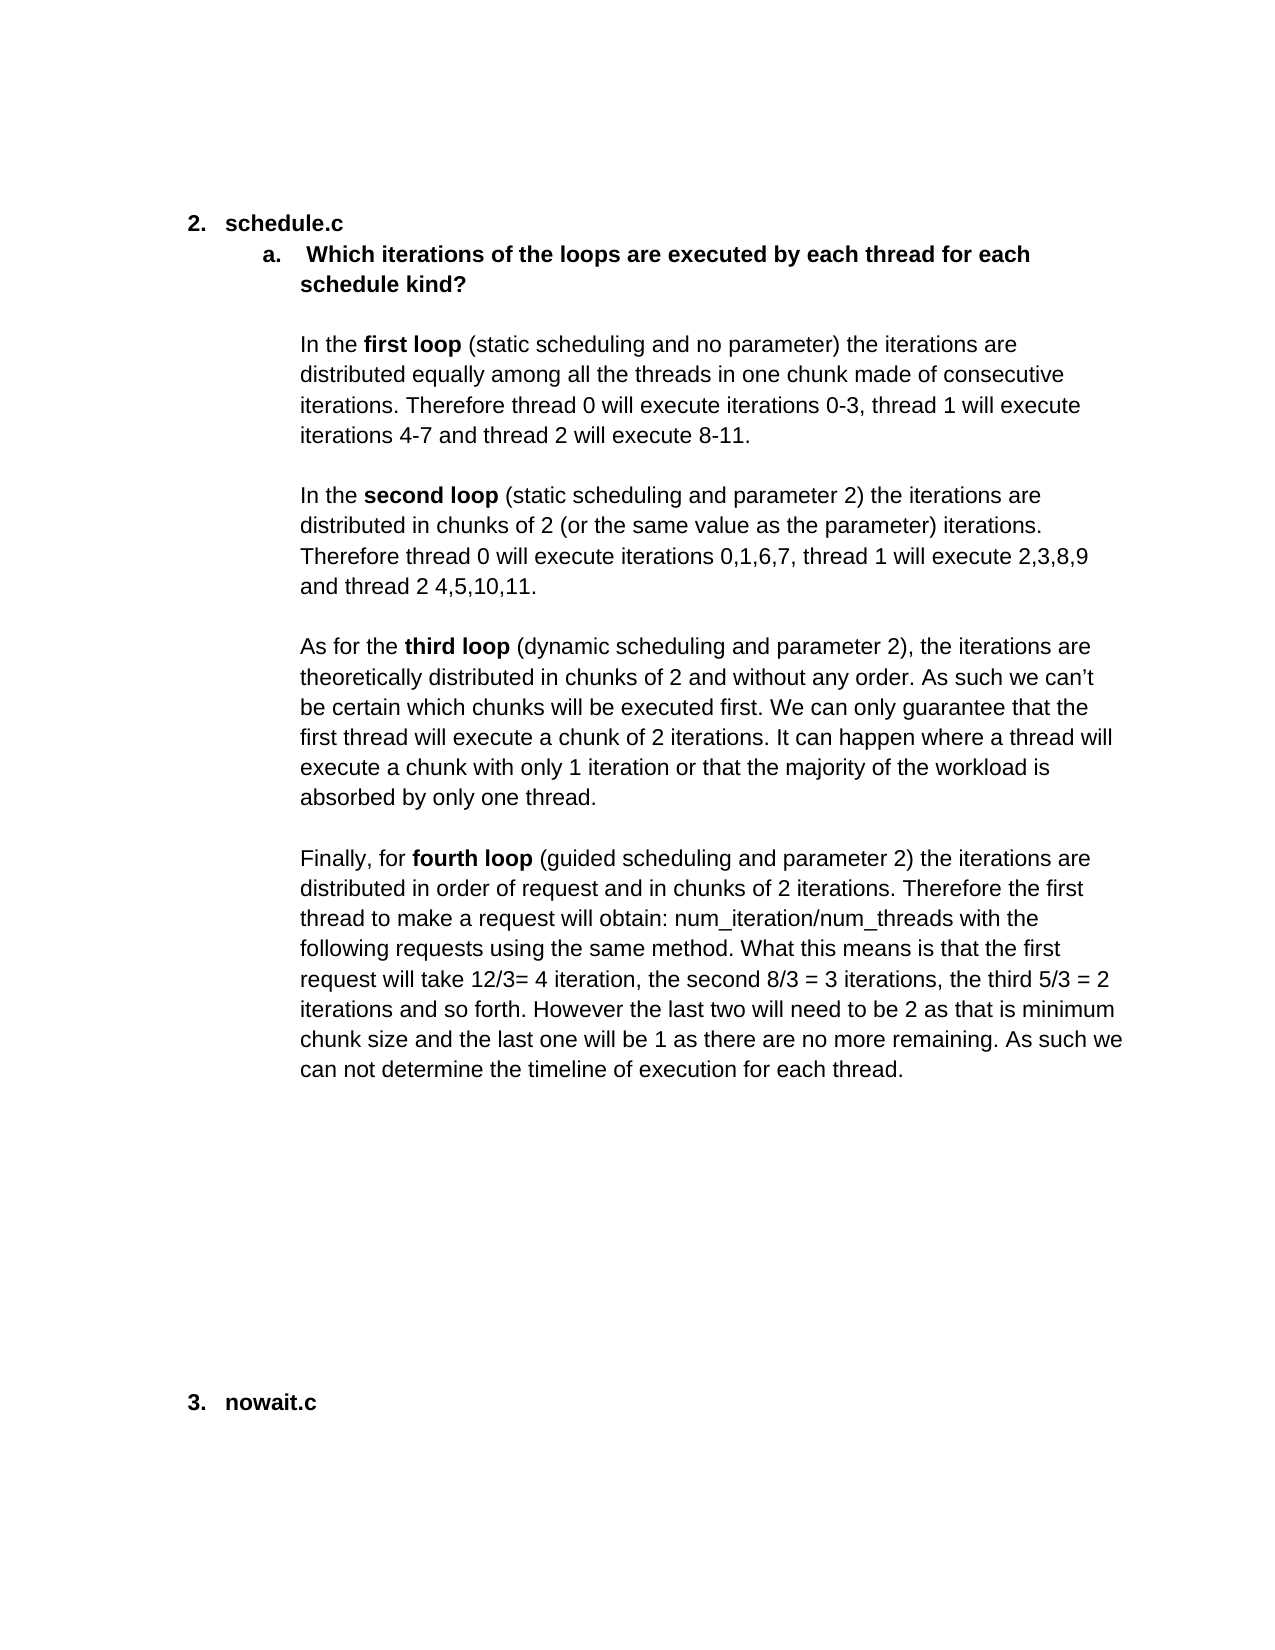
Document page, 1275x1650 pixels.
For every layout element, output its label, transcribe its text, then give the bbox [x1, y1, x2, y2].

text In the first loop (static scheduling and no parameter) the iterations are distributed equally among all the threads in one chunk made of consecutive iterations. Therefore thread 0 will execute iterations 0-3, thread 1 will execute iterations 4-7 and thread 2 will execute 8-11. [300, 331, 1125, 448]
list schedule.c [187, 210, 1125, 237]
list Which iterations of the loops are executed by each thread for each schedule kind? [262, 241, 1125, 297]
list nowait.c [187, 1388, 1125, 1415]
text In the second loop (static scheduling and parameter 2) the iterations are distributed in chunks of 2 (or the same value as the parameter) iterations. Therefore thread 0 will execute iterations 0,1,6,7, thread 1 will execute 2,3,8,9 and thread 2 4,5,10,11. [300, 482, 1125, 599]
text Finally, for fourth loop (guided scheduling and parameter 2) the iterations are distributed in order of request and in chunks of 2 iterations. Therefore the first thread to make a request will obtain: num_iteration/num_threads with the following requests using the same method. What this means is that the first request will take 12/3= 4 iteration, the second 8/3 = 3 iterations, the third 5/3 = 2 iterations and so forth. However the last two will need to be 2 as that is minimum chunk size and the last one will be 1 as there are no more remaining. As such we can not determine the timeline of execution for each thread. [300, 845, 1125, 1083]
text As for the third loop (dynamic scheduling and parameter 2), the iterations are theoretically distributed in chunks of 2 and without any order. As such we can’t be certain which chunks will be executed first. We can only guarantee that the first thread will execute a chunk of 2 iterations. It can happen where a thread will execute a chunk with only 1 iteration or that the majority of the workload is absorbed by only one thread. [300, 633, 1125, 811]
